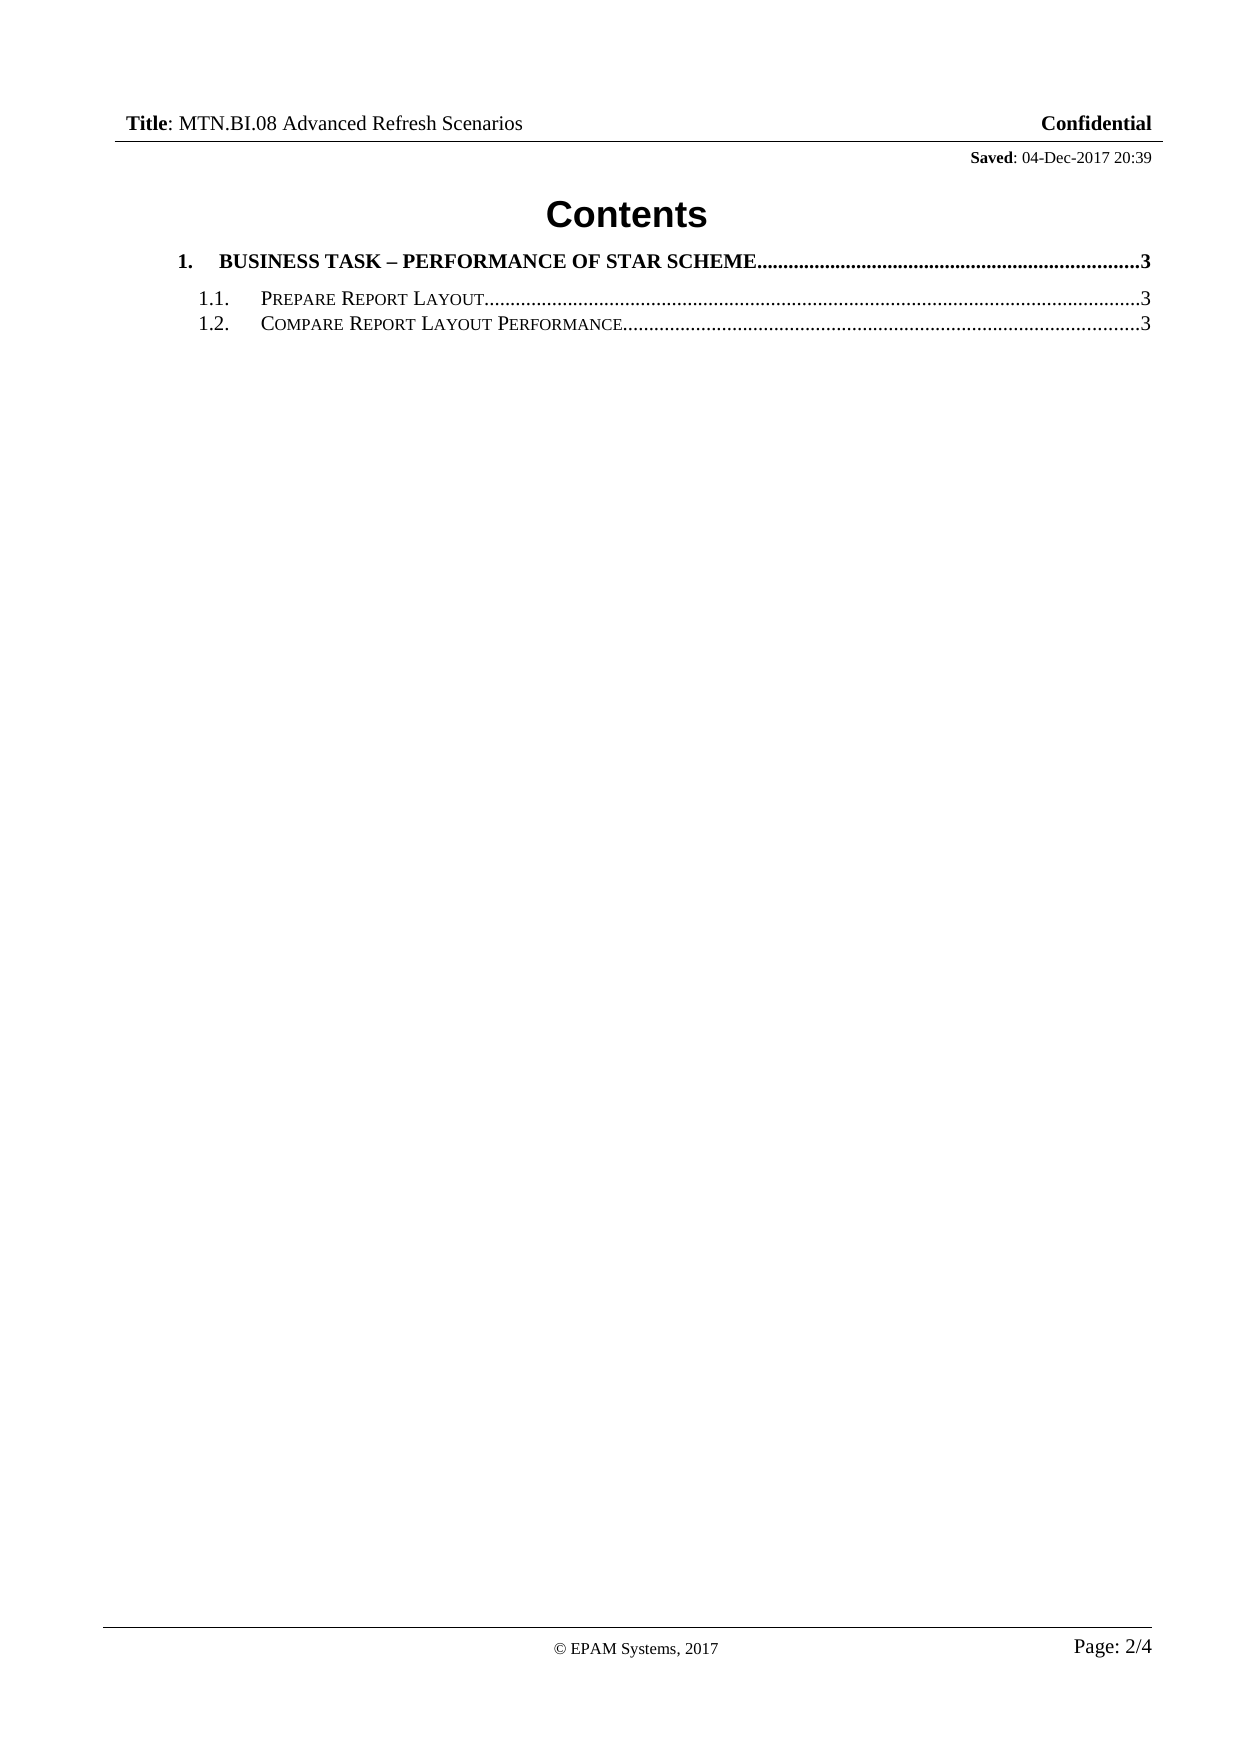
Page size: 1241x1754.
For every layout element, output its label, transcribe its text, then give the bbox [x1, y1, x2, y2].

title Contents [102, 192, 1152, 235]
text 1. Business Task – Performance of STAR Scheme 3 [177, 248, 1152, 273]
text 1.2. Compare Report Layout Performance 3 [198, 310, 1152, 335]
text 1.1. Prepare Report Layout 3 [198, 285, 1152, 310]
